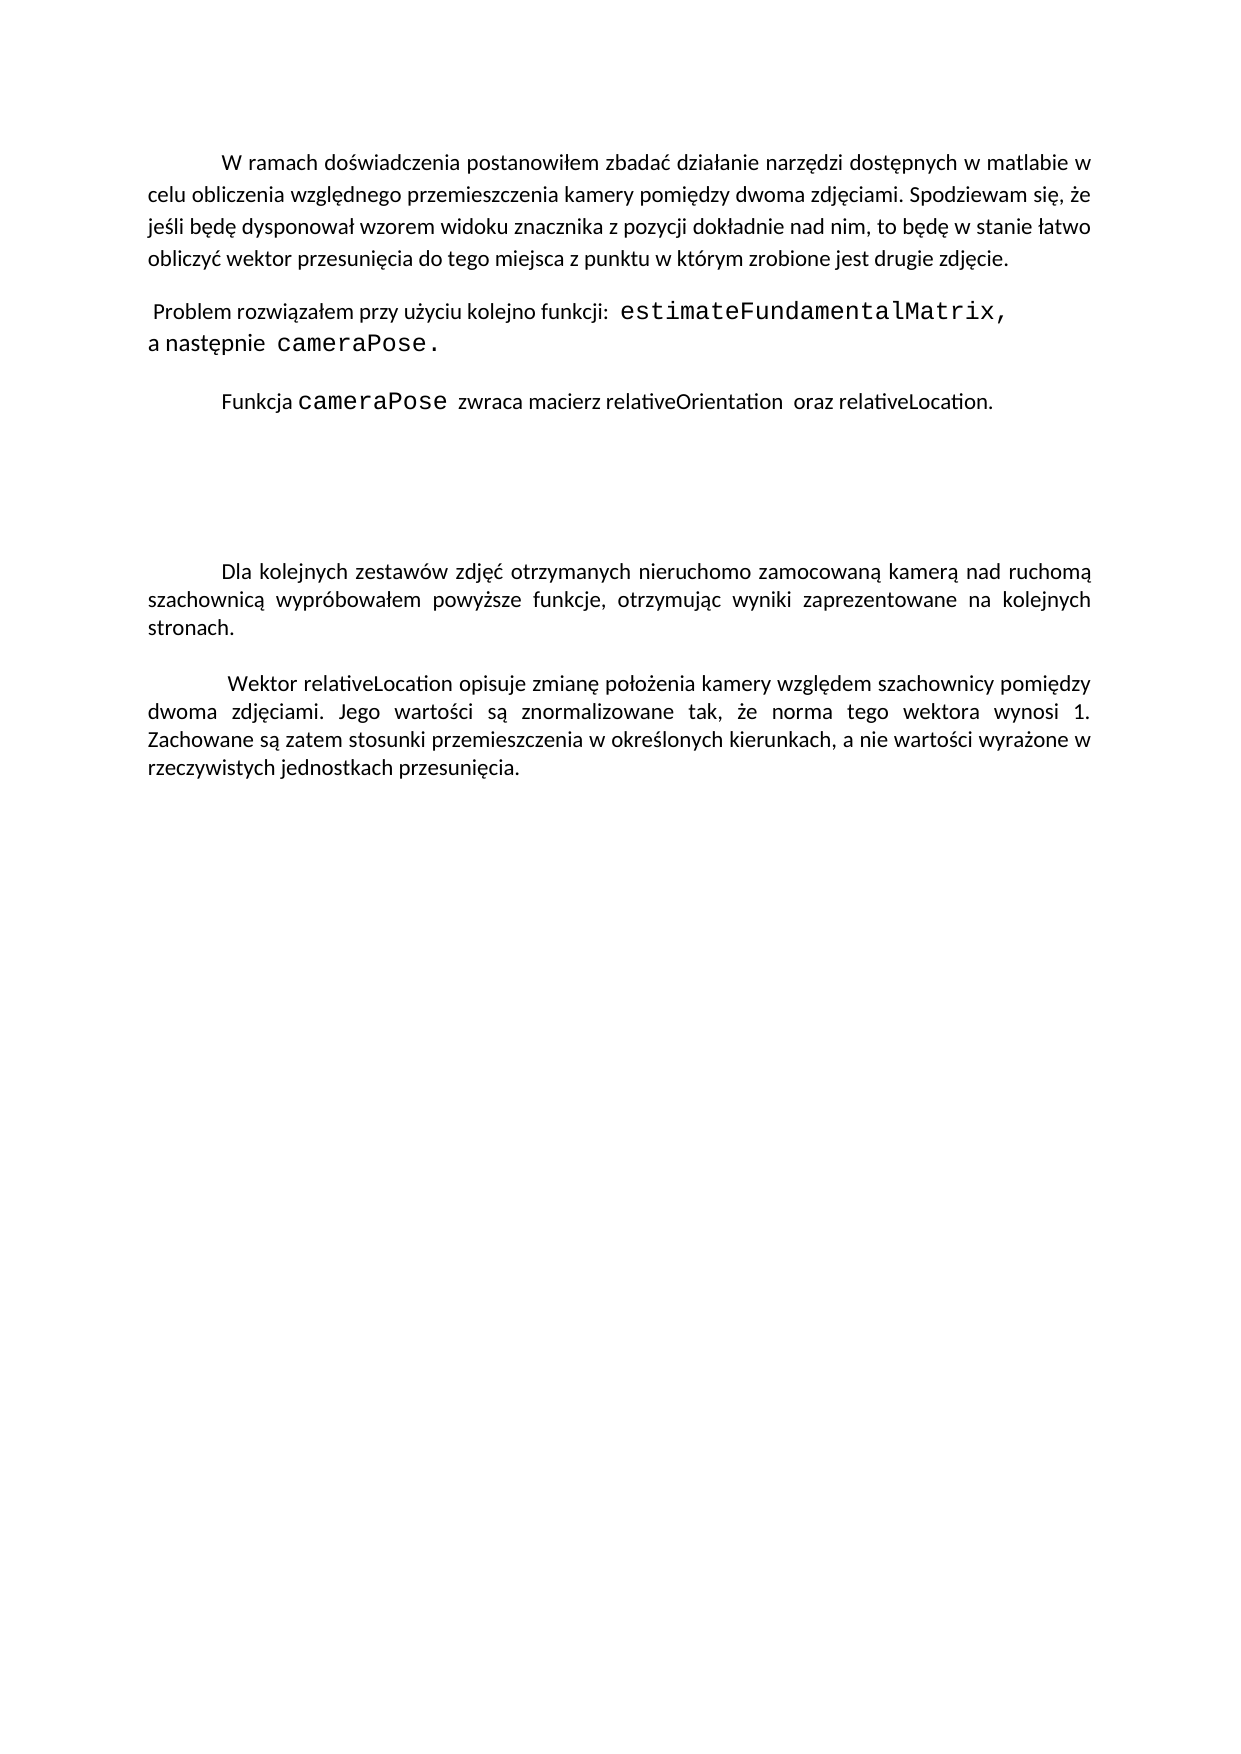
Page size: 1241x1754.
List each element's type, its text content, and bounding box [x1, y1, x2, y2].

text Problem rozwiązałem przy użyciu kolejno funkcji: estimateFundamentalMatrix, [148, 297, 1093, 327]
text Funkcja cameraPose zwraca macierz relativeOrientation oraz relativeLocation. [148, 387, 1093, 417]
text a następnie cameraPose. [148, 327, 1093, 359]
text Wektor relativeLocation opisuje zmianę położenia kamery względem szachownicy pomiędzy dwoma zdjęciami. Jego wartości są znormalizowane tak, że norma tego wektora wynosi 1. Zachowane są zatem stosunki przemieszczenia w określonych kierunkach, a nie wartości wyrażone w rzeczywistych jednostkach przesunięcia. [148, 669, 1093, 781]
text W ramach doświadczenia postanowiłem zbadać działanie narzędzi dostępnych w matlabie w celu obliczenia względnego przemieszczenia kamery pomiędzy dwoma zdjęciami. Spodziewam się, że jeśli będę dysponował wzorem widoku znacznika z pozycji dokładnie nad nim, to będę w stanie łatwo obliczyć wektor przesunięcia do tego miejsca z punktu w którym zrobione jest drugie zdjęcie. [148, 148, 1093, 272]
text Dla kolejnych zestawów zdjęć otrzymanych nieruchomo zamocowaną kamerą nad ruchomą szachownicą wypróbowałem powyższe funkcje, otrzymując wyniki zaprezentowane na kolejnych stronach. [148, 557, 1093, 641]
